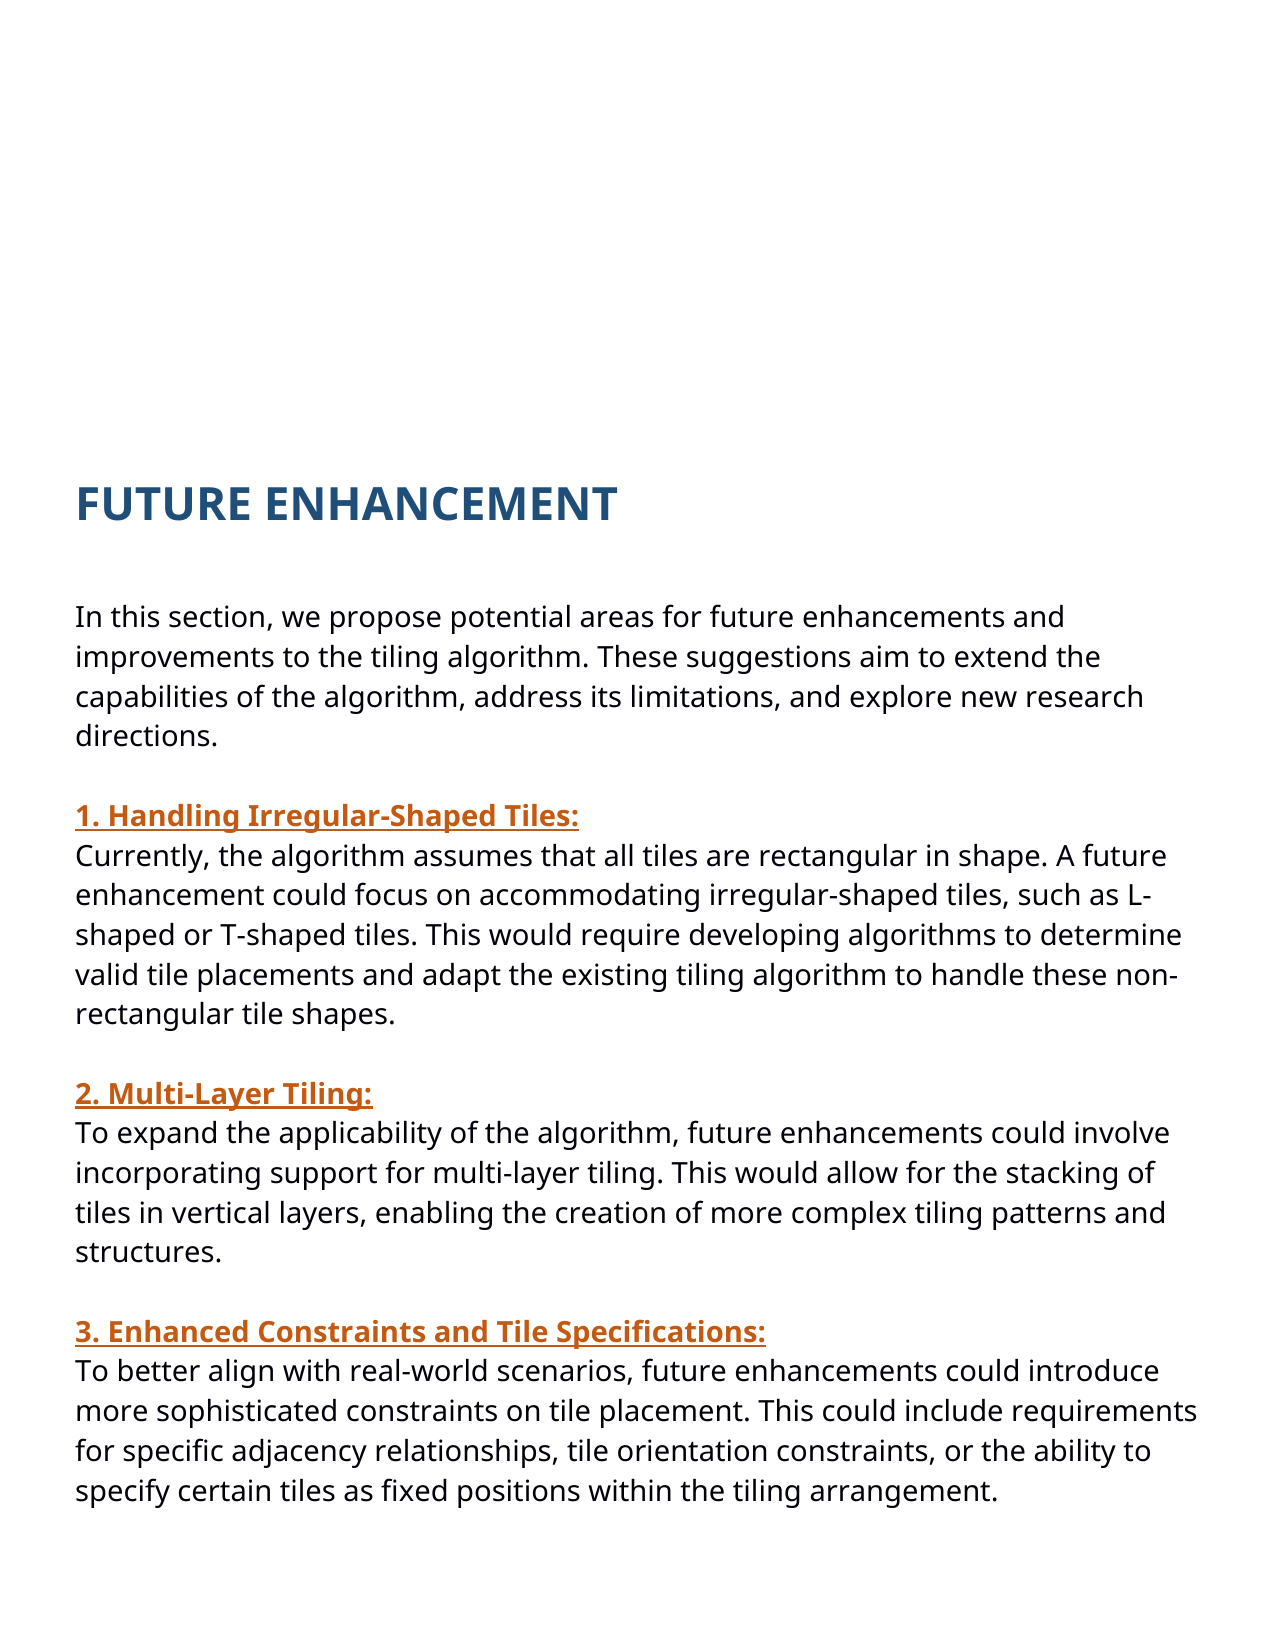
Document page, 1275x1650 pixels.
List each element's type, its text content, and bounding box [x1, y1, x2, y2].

text 1. Handling Irregular-Shaped Tiles: [75, 795, 1200, 835]
text Currently, the algorithm assumes that all tiles are rectangular in shape. A future enhancement could focus on accommodating irregular-shaped tiles, such as L-shaped or T-shaped tiles. This would require developing algorithms to determine valid tile placements and adapt the existing tiling algorithm to handle these non-rectangular tile shapes. [75, 835, 1200, 1033]
text FUTURE ENHANCEMENT [75, 472, 1200, 534]
text 3. Enhanced Constraints and Tile Specifications: [75, 1311, 1200, 1351]
text In this section, we propose potential areas for future enhancements and improvements to the tiling algorithm. These suggestions aim to extend the capabilities of the algorithm, address its limitations, and explore new research directions. [75, 597, 1200, 755]
text To expand the applicability of the algorithm, future enhancements could involve incorporating support for multi-layer tiling. This would allow for the stacking of tiles in vertical layers, enabling the creation of more complex tiling patterns and structures. [75, 1113, 1200, 1271]
text To better align with real-world scenarios, future enhancements could introduce more sophisticated constraints on tile placement. This could include requirements for specific adjacency relationships, tile orientation constraints, or the ability to specify certain tiles as fixed positions within the tiling arrangement. [75, 1351, 1200, 1509]
text 2. Multi-Layer Tiling: [75, 1073, 1200, 1113]
